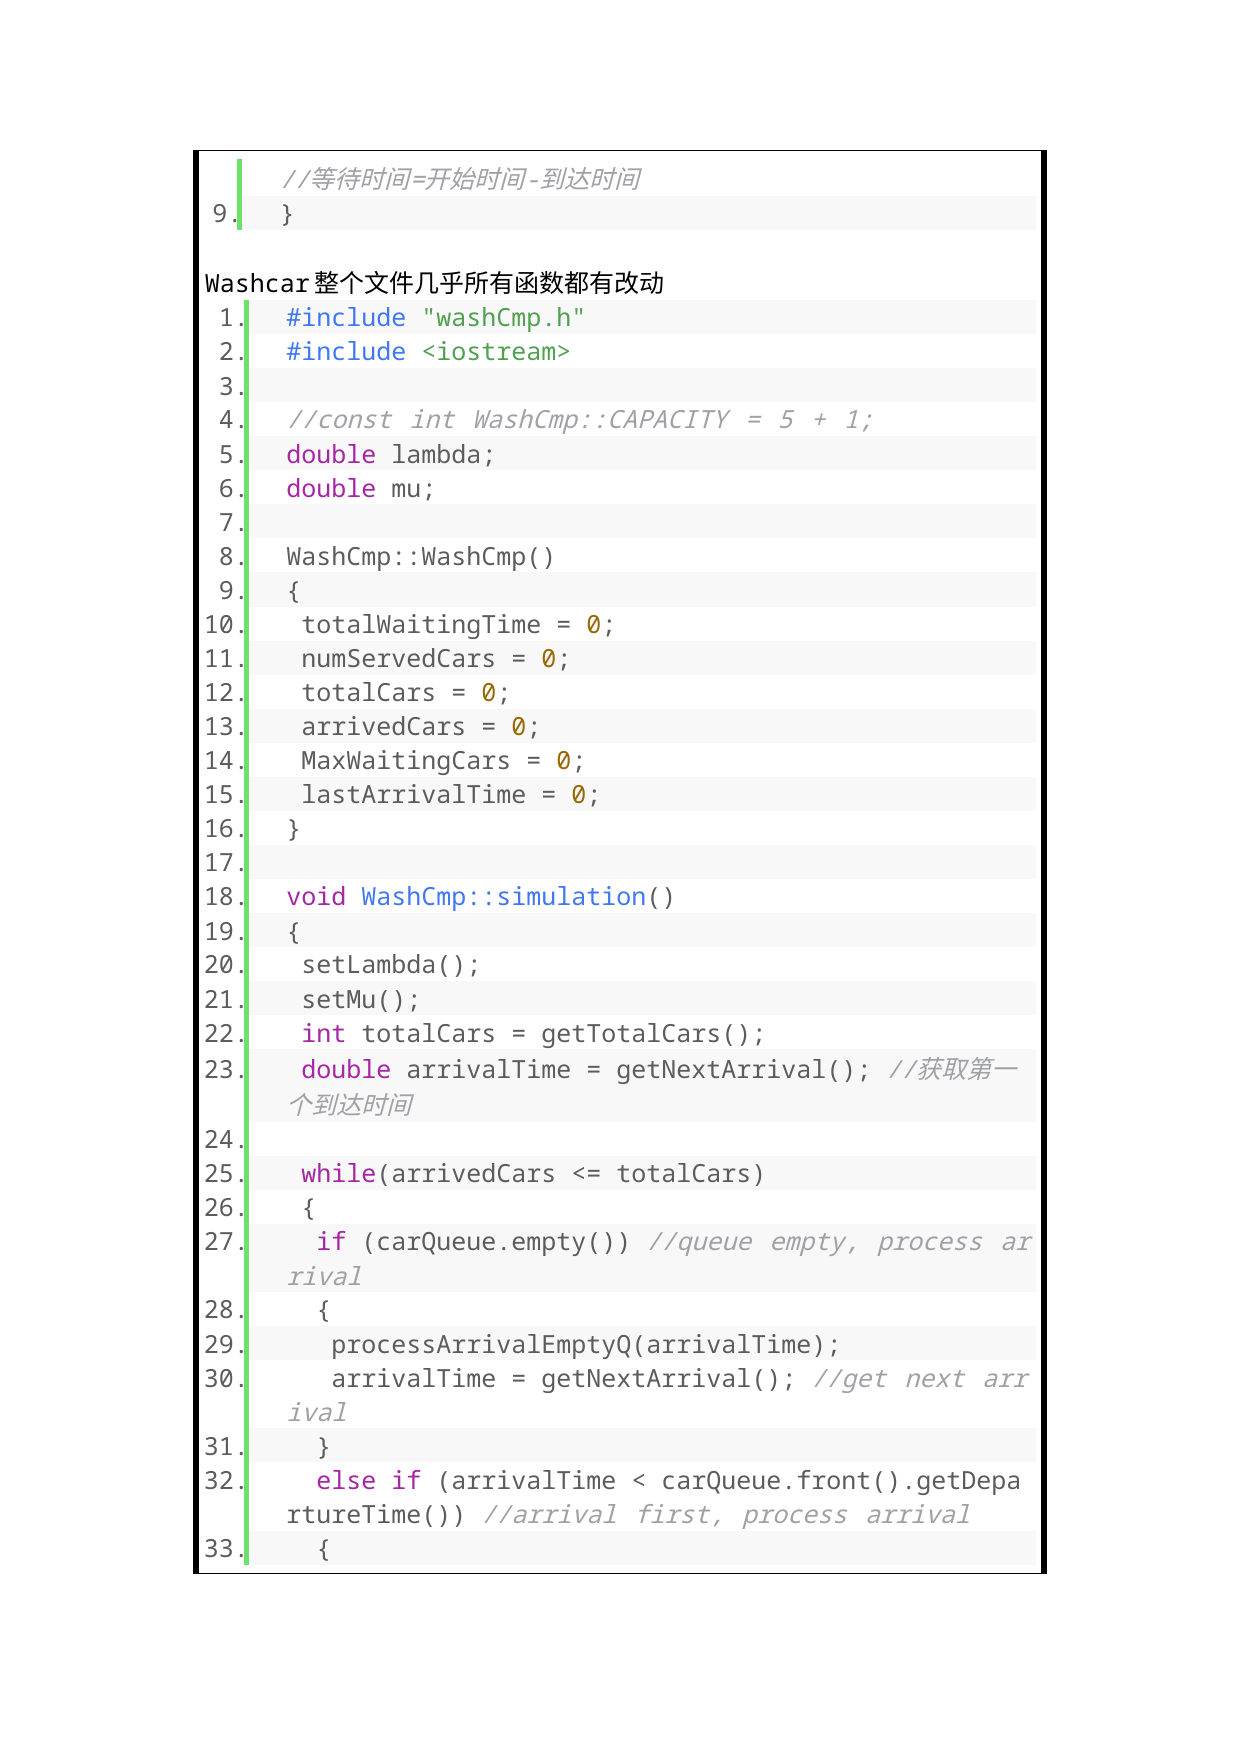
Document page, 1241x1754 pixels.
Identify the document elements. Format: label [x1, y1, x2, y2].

table_cell [199, 151, 1041, 1573]
